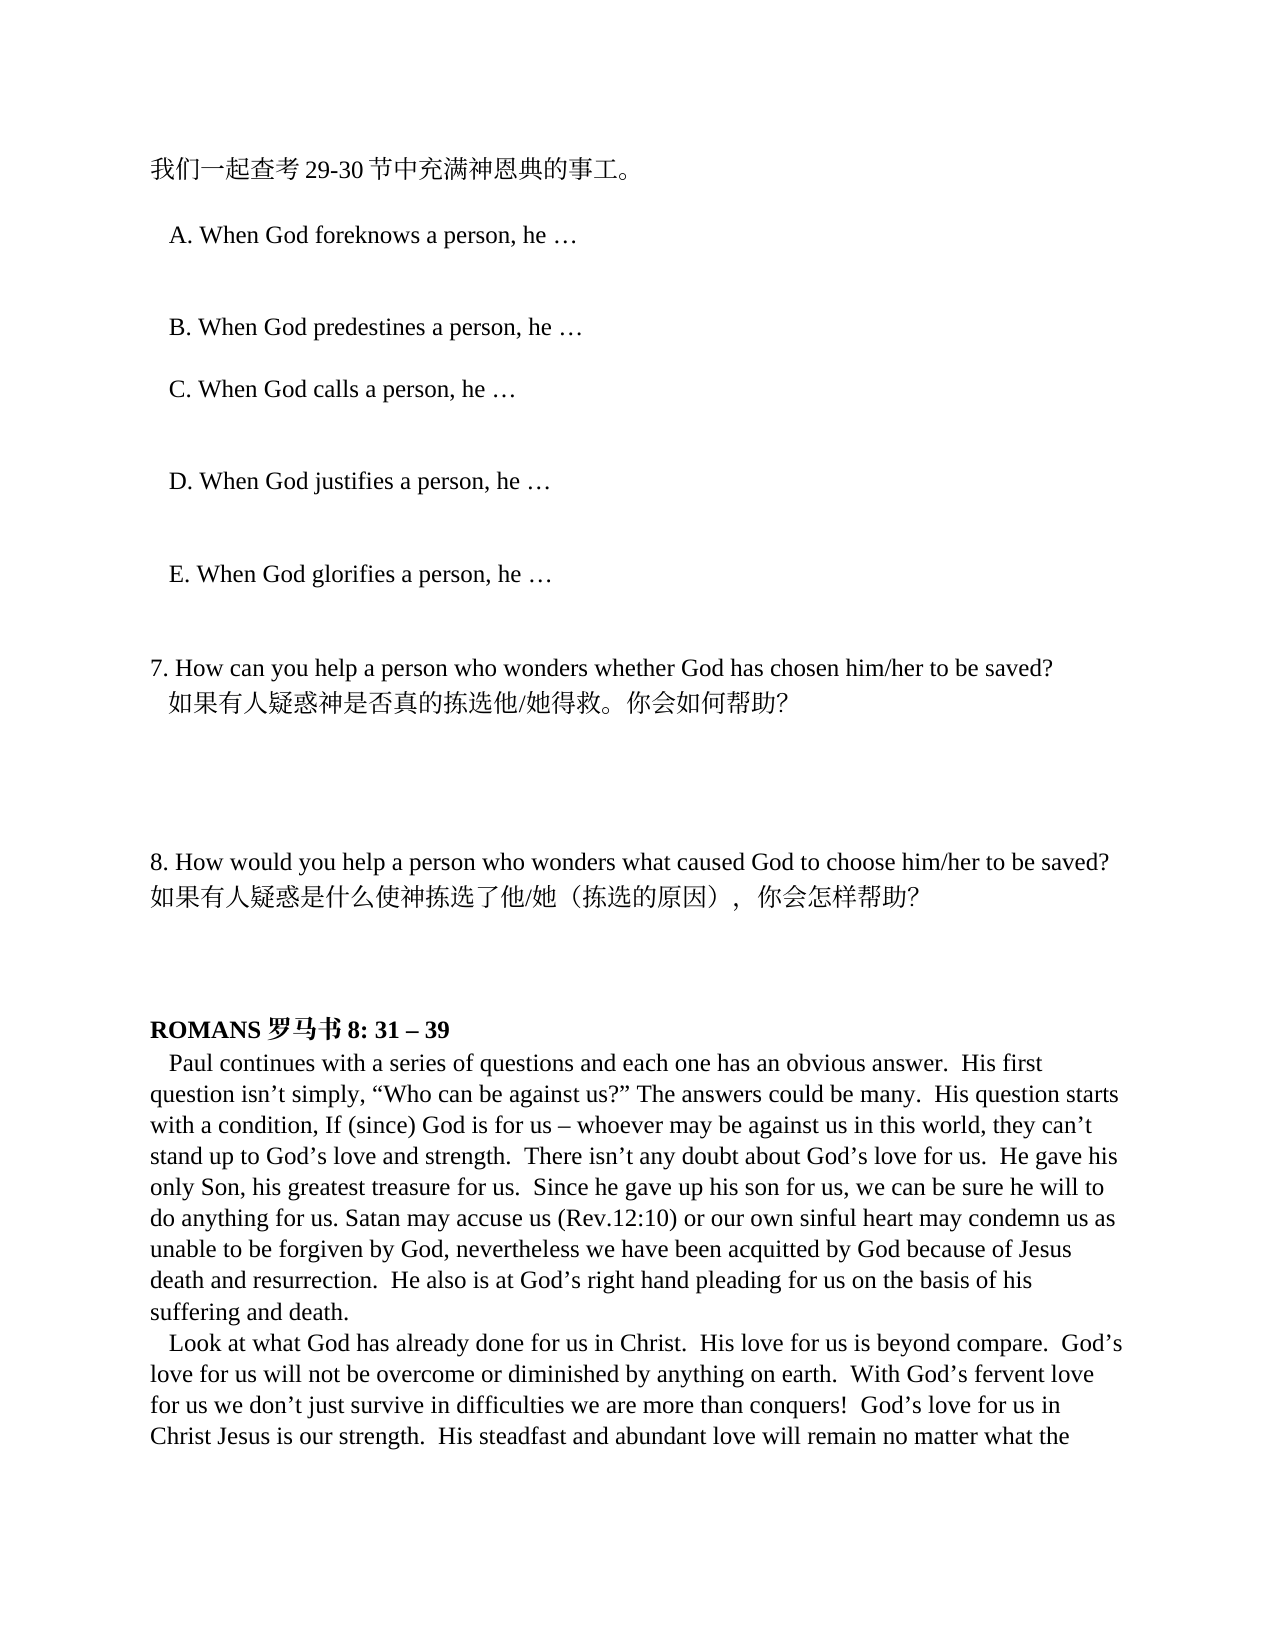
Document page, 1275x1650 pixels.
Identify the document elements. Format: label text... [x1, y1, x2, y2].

text D. When God justifies a person, he … [150, 466, 1125, 495]
text C. When God calls a person, he … [150, 374, 1125, 403]
text E. When God glorifies a person, he … [150, 559, 1125, 588]
text 如果有人疑惑神是否真的拣选他/她得救。你会如何帮助？ [150, 684, 1125, 720]
text 8. How would you help a person who wonders what caused God to choose him/her to be saved? [150, 847, 1125, 875]
text 7. How can you help a person who wonders whether God has chosen him/her to be saved? [150, 653, 1125, 681]
text ROMANS 罗马书8: 31 – 39 [150, 1009, 1125, 1046]
text Paul continues with a series of questions and each one has an obvious answer. His first question isn’t simply, “Who can be against us?” The answers could be many. His question starts with a condition, If (since) God is for us – whoever may be against us in this world, they can’t stand up to God’s love and strength. There isn’t any doubt about God’s love for us. He gave his only Son, his greatest treasure for us. Since he gave up his son for us, we can be sure he will to do anything for us. Satan may accuse us (Rev.12:10) or our own sinful heart may condemn us as unable to be forgiven by God, nevertheless we have been acquitted by God because of Jesus death and resurrection. He also is at God’s right hand pleading for us on the basis of his suffering and death. [150, 1048, 1125, 1325]
text B. When God predestines a person, he … [150, 312, 1125, 341]
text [150, 1328, 1125, 1449]
text 如果有人疑惑是什么使神拣选了他/她（拣选的原因），你会怎样帮助？ [150, 878, 1125, 914]
text A. When God foreknows a person, he … [150, 220, 1125, 248]
text 我们一起查考29-30节中充满神恩典的事工。 [150, 150, 1125, 186]
